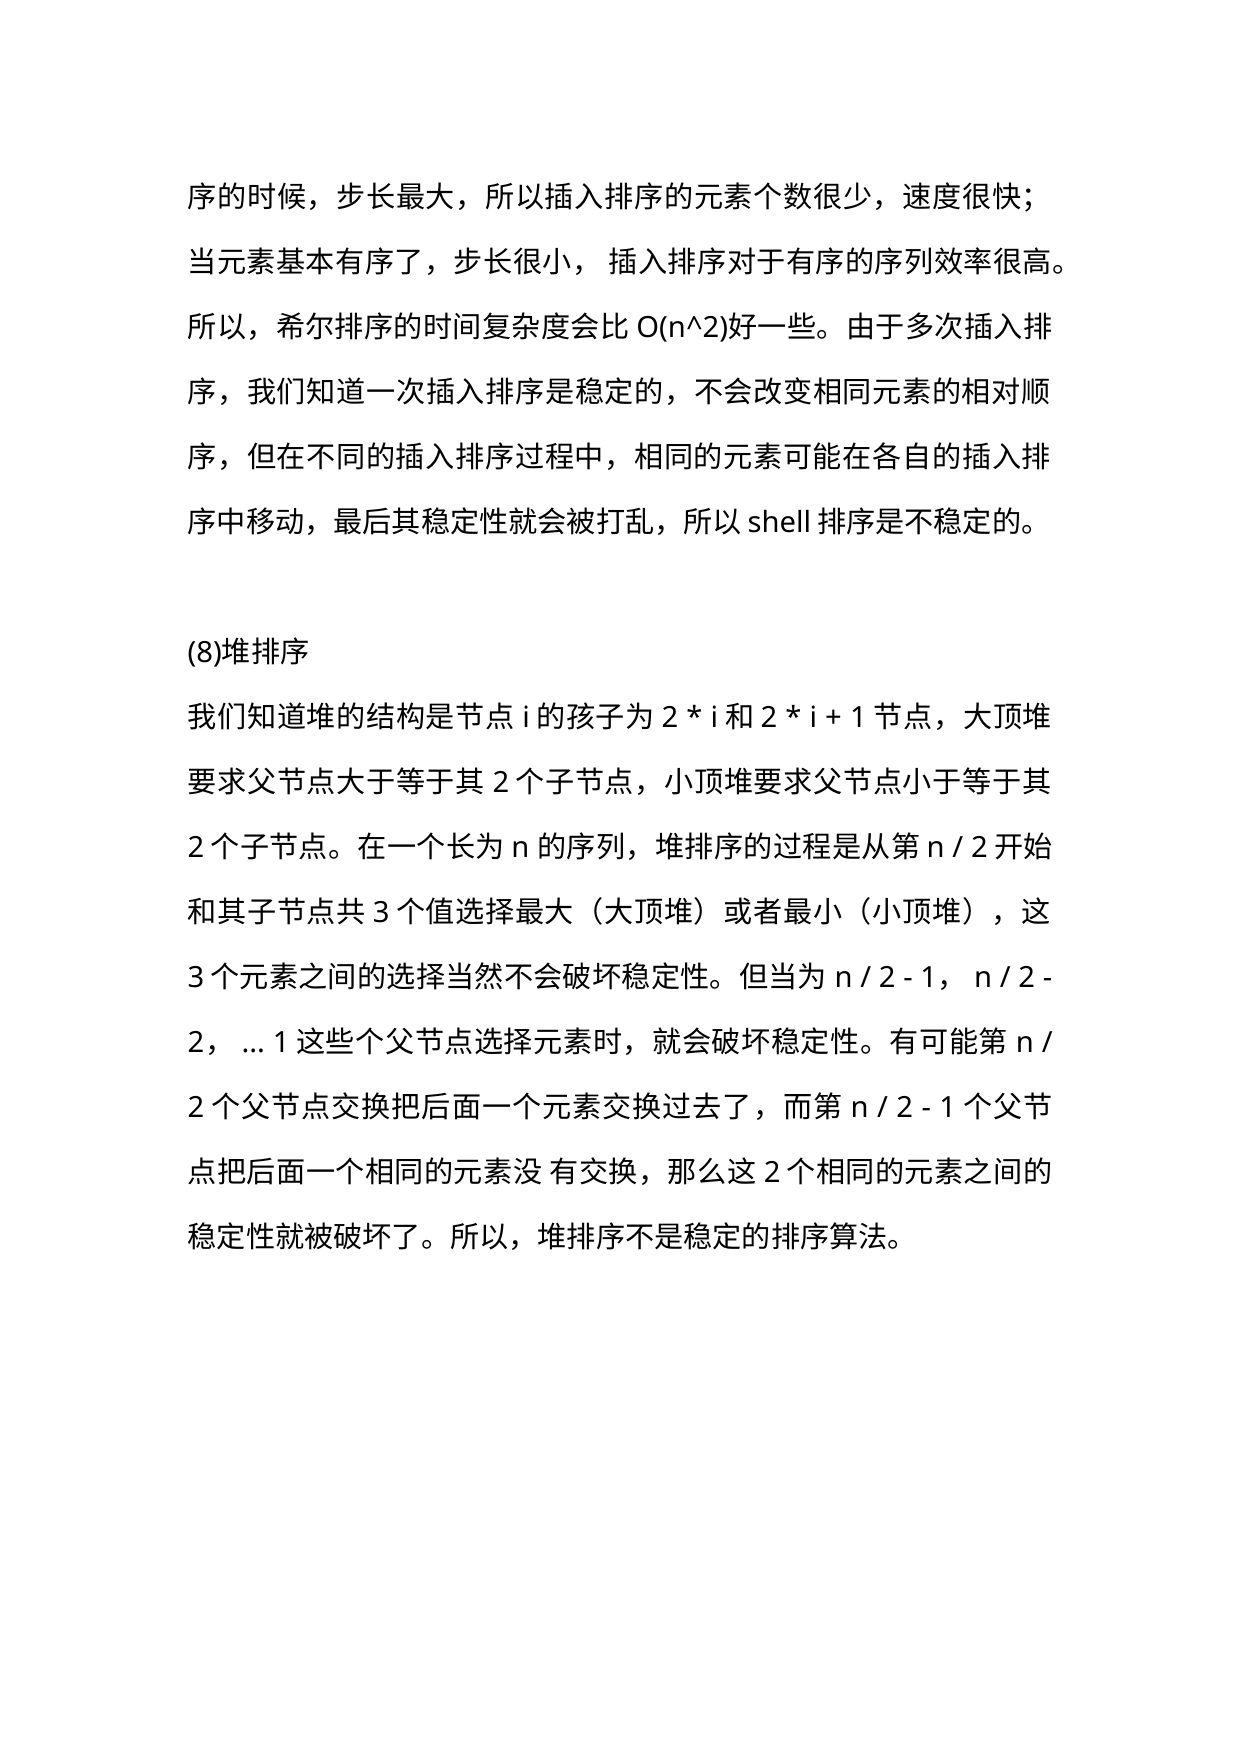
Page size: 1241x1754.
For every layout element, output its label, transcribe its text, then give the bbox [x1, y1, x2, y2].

text 我们知道堆的结构是节点i的孩子为2 * i和2 * i + 1节点，大顶堆要求父节点大于等于其2个子节点，小顶堆要求父节点小于等于其2个子节点。在一个长为n 的序列，堆排序的过程是从第n / 2开始和其子节点共3个值选择最大（大顶堆）或者最小（小顶堆），这3个元素之间的选择当然不会破坏稳定性。但当为n / 2 - 1， n / 2 - 2， ... 1这些个父节点选择元素时，就会破坏稳定性。有可能第n / 2个父节点交换把后面一个元素交换过去了，而第n / 2 - 1个父节点把后面一个相同的元素没 有交换，那么这2个相同的元素之间的稳定性就被破坏了。所以，堆排序不是稳定的排序算法。 [187, 682, 1053, 1267]
text (8)堆排序 [187, 617, 1053, 682]
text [187, 162, 1053, 552]
